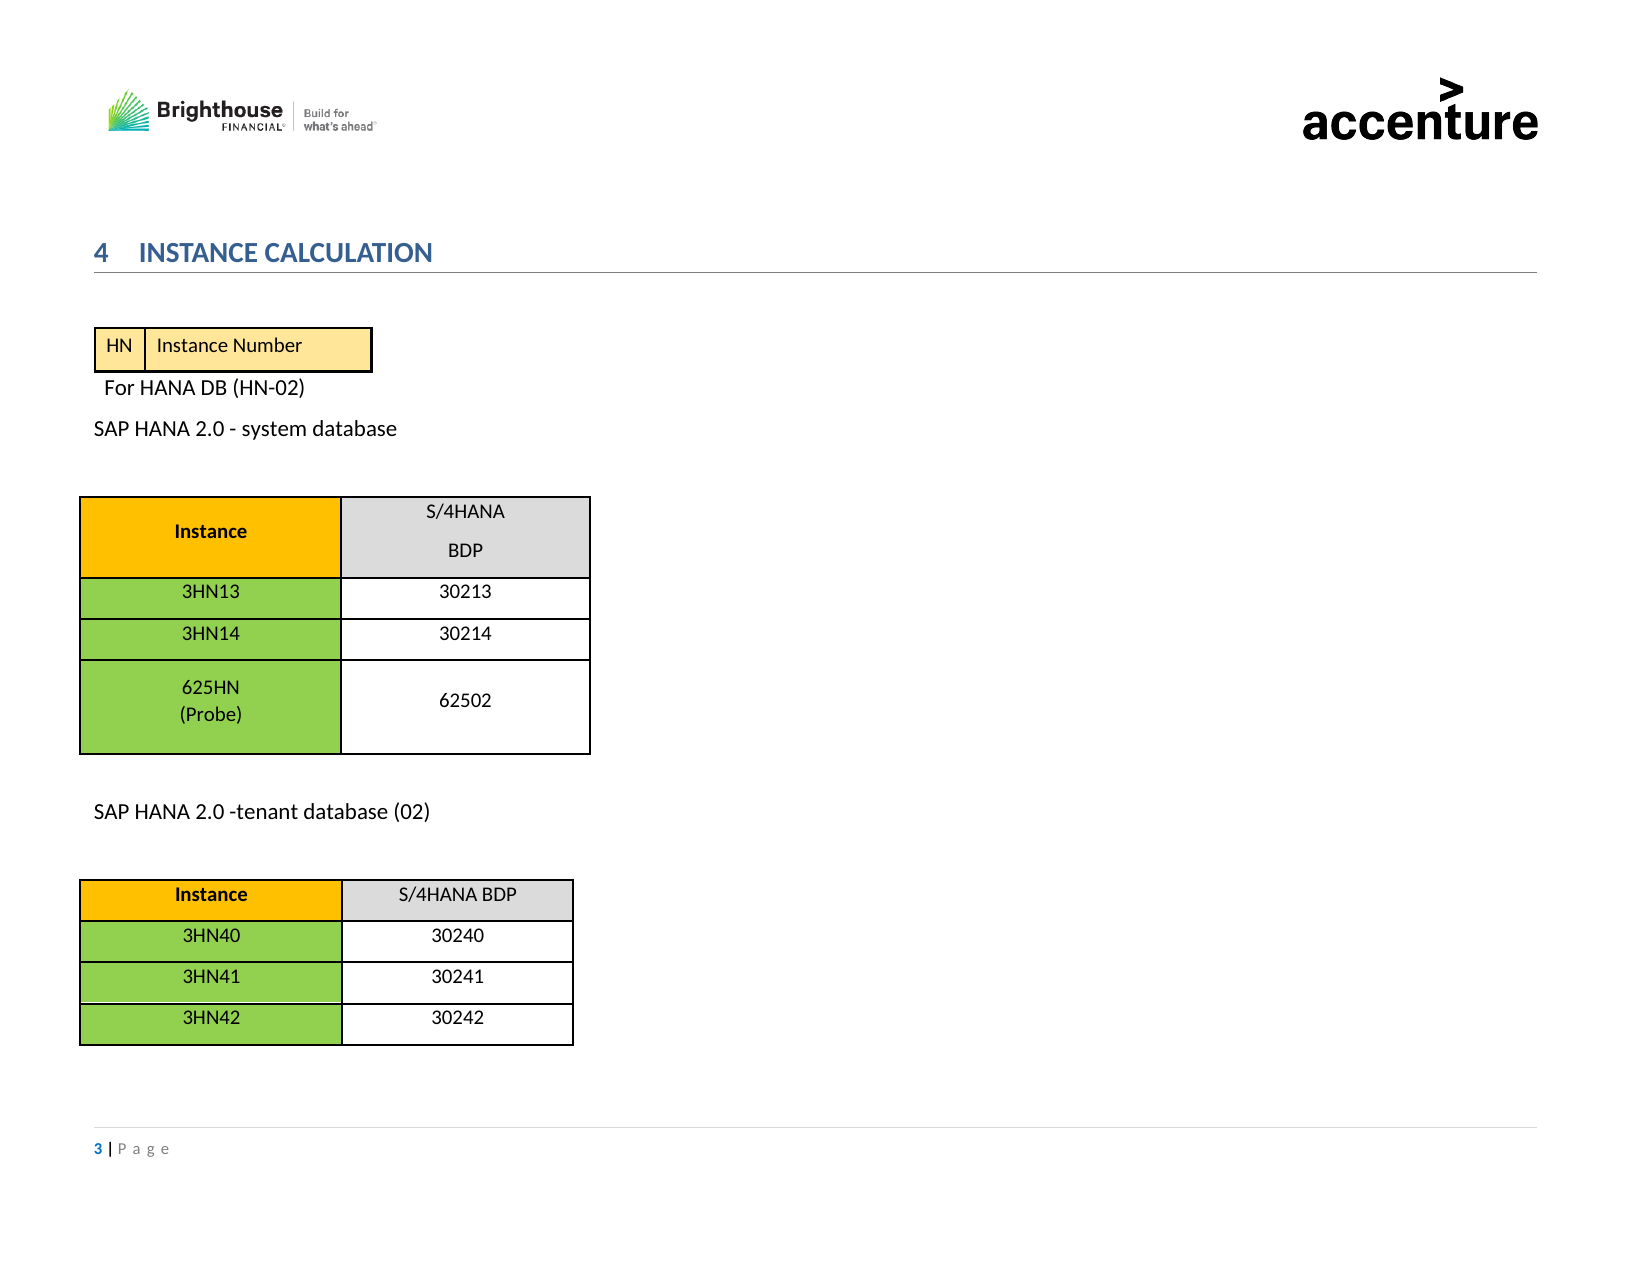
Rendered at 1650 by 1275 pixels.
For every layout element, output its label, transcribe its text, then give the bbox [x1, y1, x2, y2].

table_cell 3HN14 [81, 620, 340, 659]
table_cell 625HN (Probe) [81, 661, 340, 753]
table_header S/4HANA BDP [342, 498, 589, 577]
text SAP HANA 2.0 - system database [94, 414, 1537, 442]
table_cell 30213 [342, 579, 589, 618]
table_cell 30240 [343, 922, 572, 961]
text For HANA DB (HN-02) [94, 372, 1537, 401]
table_cell 3HN41 [81, 963, 341, 1002]
picture [1303, 77, 1538, 140]
table_header S/4HANA BDP [343, 881, 572, 920]
table_cell 62502 [342, 661, 589, 753]
subtitle INSTANCE CALCULATION [94, 234, 1537, 272]
text SAP HANA 2.0 -tenant database (02) [94, 796, 1537, 825]
table_header Instance [81, 881, 341, 920]
table_cell 30214 [342, 620, 589, 659]
table_header Instance Number [146, 329, 370, 370]
picture [105, 75, 384, 156]
table_cell 3HN40 [81, 922, 341, 961]
table_cell 3HN42 [81, 1005, 341, 1044]
table_header HN [96, 329, 144, 370]
table_cell 30242 [343, 1005, 572, 1044]
table_cell 3HN13 [81, 579, 340, 618]
table_cell 30241 [343, 963, 572, 1002]
table_header Instance [81, 498, 340, 577]
